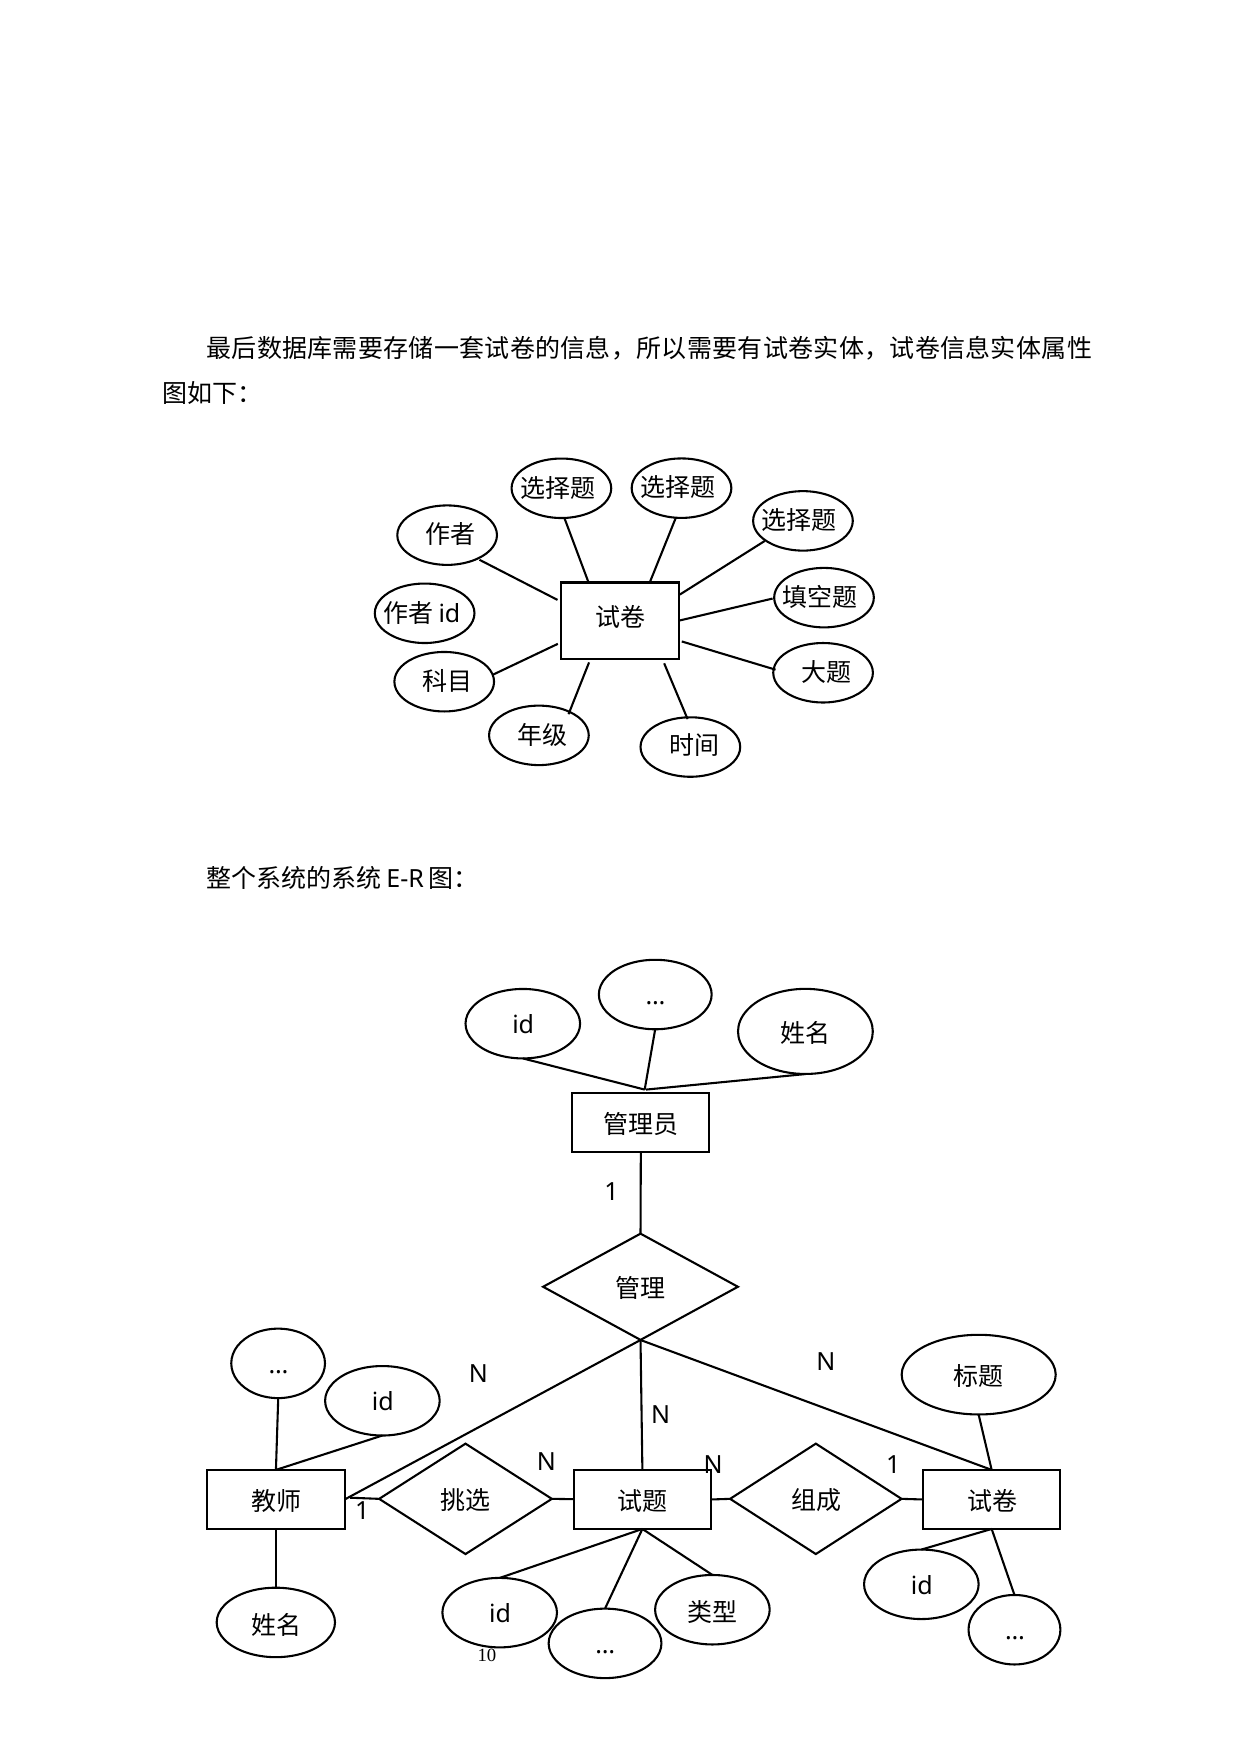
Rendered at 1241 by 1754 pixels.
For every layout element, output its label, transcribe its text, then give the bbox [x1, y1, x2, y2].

text 最后数据库需要存储一套试卷的信息，所以需要有试卷实体，试卷信息实体属性图如下： [162, 325, 1092, 413]
text 整个系统的系统E-R图： [162, 855, 1092, 899]
